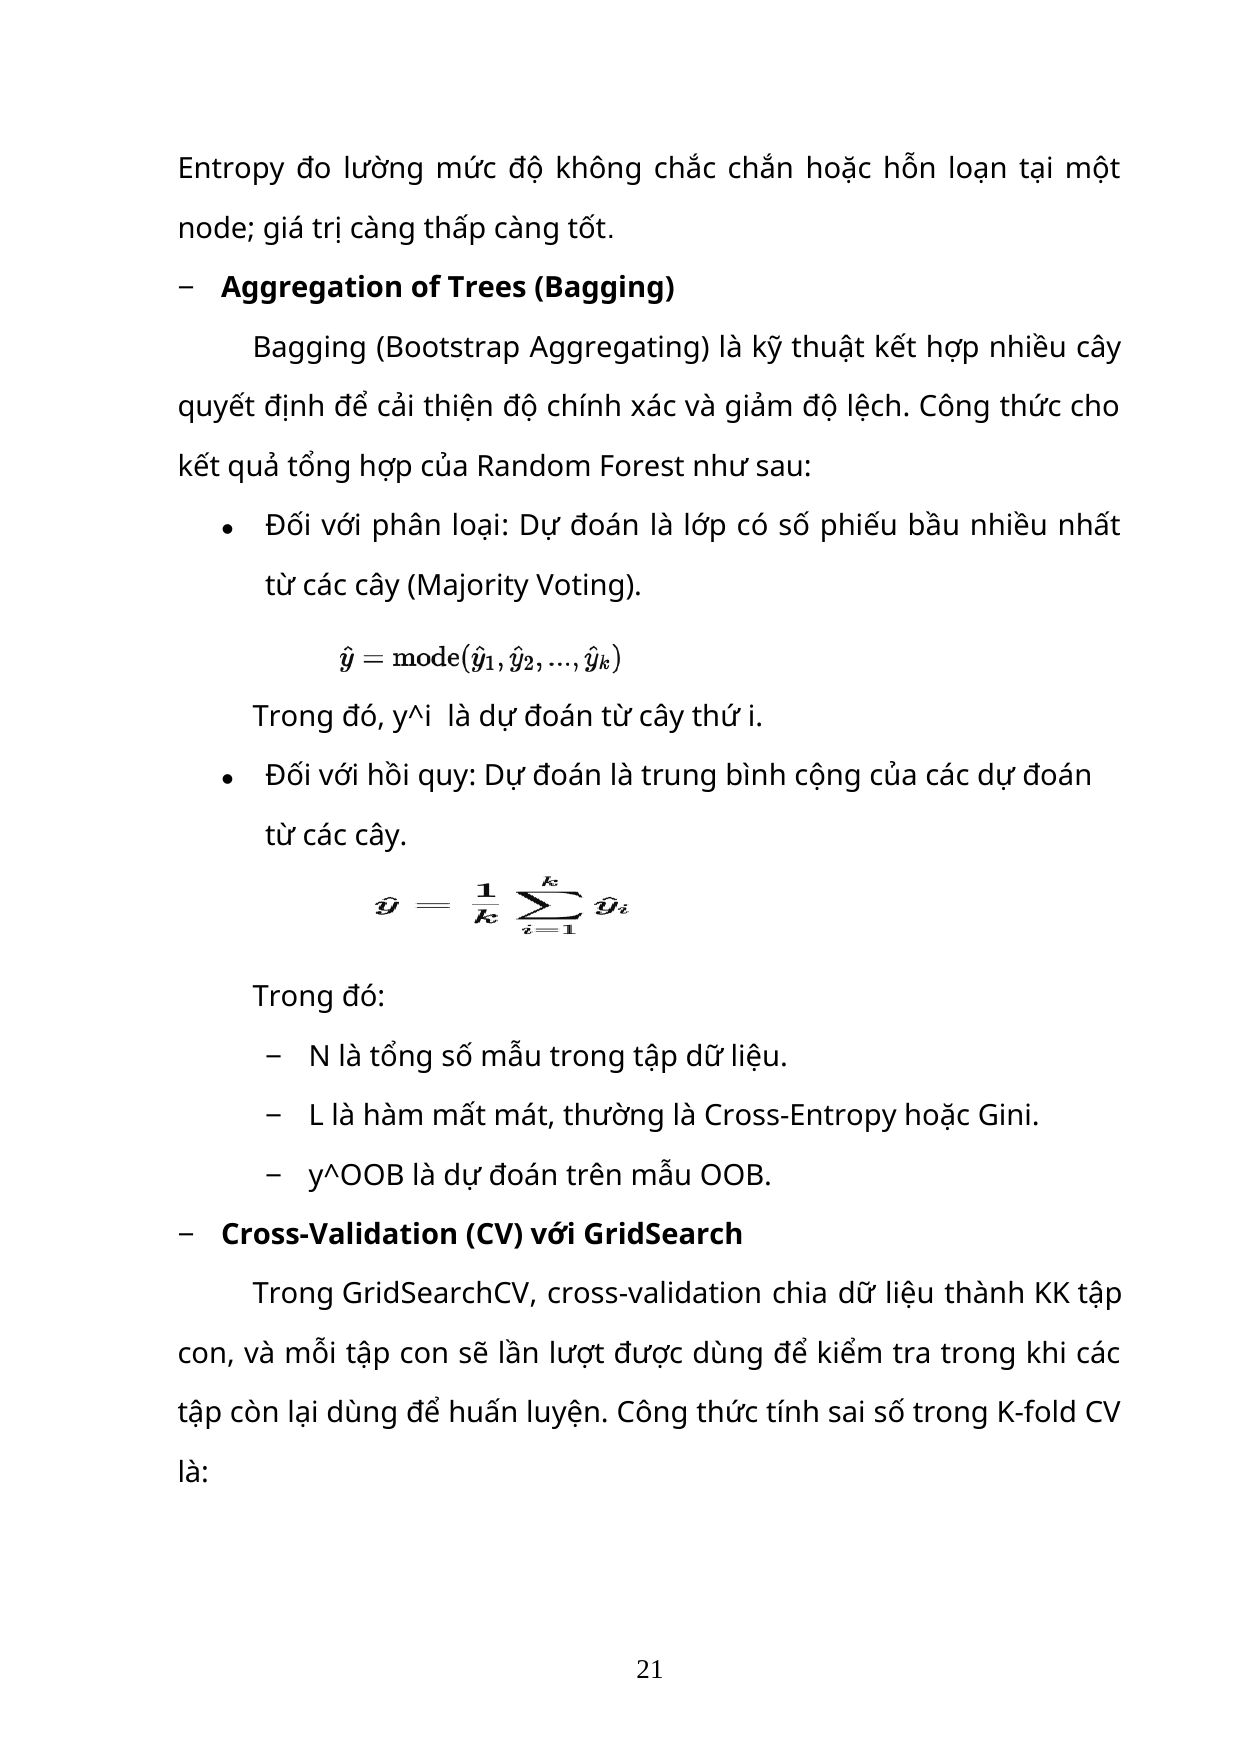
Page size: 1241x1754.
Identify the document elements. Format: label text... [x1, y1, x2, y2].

text Entropy đo lường mức độ không chắc chắn hoặc hỗn loạn tại một node; giá trị càng thấp càng tốt. [177, 148, 1122, 247]
list N là tổng số mẫu trong tập dữ liệu. [265, 1035, 1122, 1074]
list Aggregation of Trees (Bagging) [177, 267, 1122, 306]
list Đối với hồi quy: Dự đoán là trung bình cộng của các dự đoán từ các cây. [221, 754, 1122, 853]
list y^OOB là dự đoán trên mẫu OOB. [265, 1154, 1122, 1193]
text Bagging (Bootstrap Aggregating) là kỹ thuật kết hợp nhiều cây quyết định để cải thiện độ chính xác và giảm độ lệch. Công thức cho kết quả tổng hợp của Random Forest như sau: [177, 326, 1122, 485]
list L là hàm mất mát, thường là Cross-Entropy hoặc Gini. [265, 1094, 1122, 1134]
picture [327, 623, 631, 680]
text Trong đó: [177, 975, 1122, 1015]
list Cross-Validation (CV) với GridSearch [177, 1213, 1122, 1253]
list Đối với phân loại: Dự đoán là lớp có số phiếu bầu nhiều nhất từ các cây (Majority Voting). [221, 504, 1122, 604]
text Trong GridSearchCV, cross-validation chia dữ liệu thành KK tập con, và mỗi tập con sẽ lần lượt được dùng để kiểm tra trong khi các tập còn lại dùng để huấn luyện. Công thức tính sai số trong K-fold CV là: [177, 1273, 1122, 1491]
list Trong đó, y^i là dự đoán từ cây thứ i. [177, 695, 1122, 734]
picture [342, 873, 667, 956]
